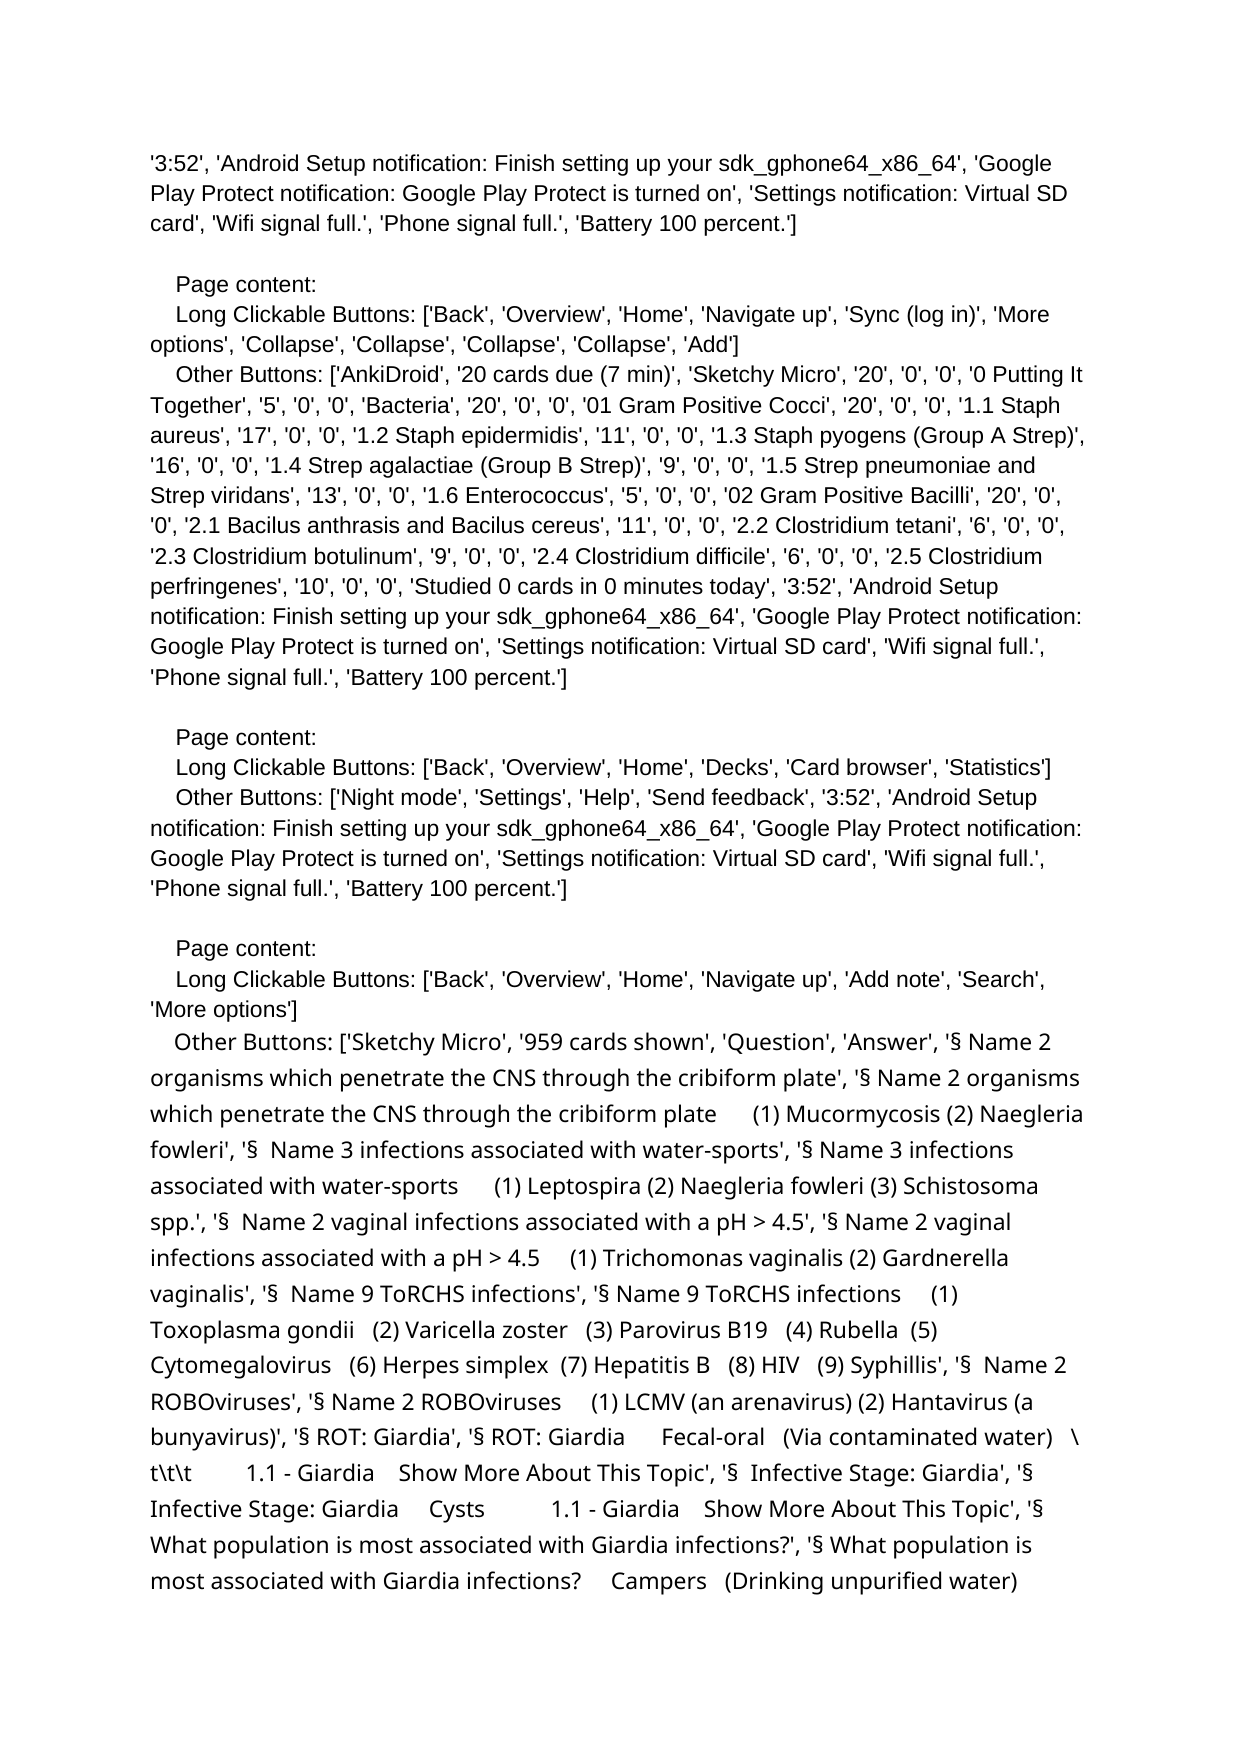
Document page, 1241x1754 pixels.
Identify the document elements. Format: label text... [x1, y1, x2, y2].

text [150, 1026, 1090, 1596]
text Other Buttons: ['AnkiDroid', '20 cards due (7 min)', 'Sketchy Micro', '20', '0', '0', '0 Putting It Together', '5', '0', '0', 'Bacteria', '20', '0', '0', '01 Gram Positive Cocci', '20', '0', '0', '1.1 Staph aureus', '17', '0', '0', '1.2 Staph epidermidis', '11', '0', '0', '1.3 Staph pyogens (Group A Strep)', '16', '0', '0', '1.4 Strep agalactiae (Group B Strep)', '9', '0', '0', '1.5 Strep pneumoniae and Strep viridans', '13', '0', '0', '1.6 Enterococcus', '5', '0', '0', '02 Gram Positive Bacilli', '20', '0', '0', '2.1 Bacilus anthrasis and Bacilus cereus', '11', '0', '0', '2.2 Clostridium tetani', '6', '0', '0', '2.3 Clostridium botulinum', '9', '0', '0', '2.4 Clostridium difficile', '6', '0', '0', '2.5 Clostridium perfringenes', '10', '0', '0', 'Studied 0 cards in 0 minutes today', '3:52', 'Android Setup notification: Finish setting up your sdk_gphone64_x86_64', 'Google Play Protect notification: Google Play Protect is turned on', 'Settings notification: Virtual SD card', 'Wifi signal full.', 'Phone signal full.', 'Battery 100 percent.'] [150, 361, 1090, 690]
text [150, 150, 1090, 237]
text Page content: [150, 724, 1090, 750]
text Other Buttons: ['Night mode', 'Settings', 'Help', 'Send feedback', '3:52', 'Android Setup notification: Finish setting up your sdk_gphone64_x86_64', 'Google Play Protect notification: Google Play Protect is turned on', 'Settings notification: Virtual SD card', 'Wifi signal full.', 'Phone signal full.', 'Battery 100 percent.'] [150, 784, 1090, 901]
text Long Clickable Buttons: ['Back', 'Overview', 'Home', 'Navigate up', 'Add note', 'Search', 'More options'] [150, 966, 1090, 1022]
text Long Clickable Buttons: ['Back', 'Overview', 'Home', 'Decks', 'Card browser', 'Statistics'] [150, 754, 1090, 781]
text Long Clickable Buttons: ['Back', 'Overview', 'Home', 'Navigate up', 'Sync (log in)', 'More options', 'Collapse', 'Collapse', 'Collapse', 'Collapse', 'Add'] [150, 301, 1090, 358]
text Page content: [150, 935, 1090, 962]
text Page content: [150, 271, 1090, 297]
